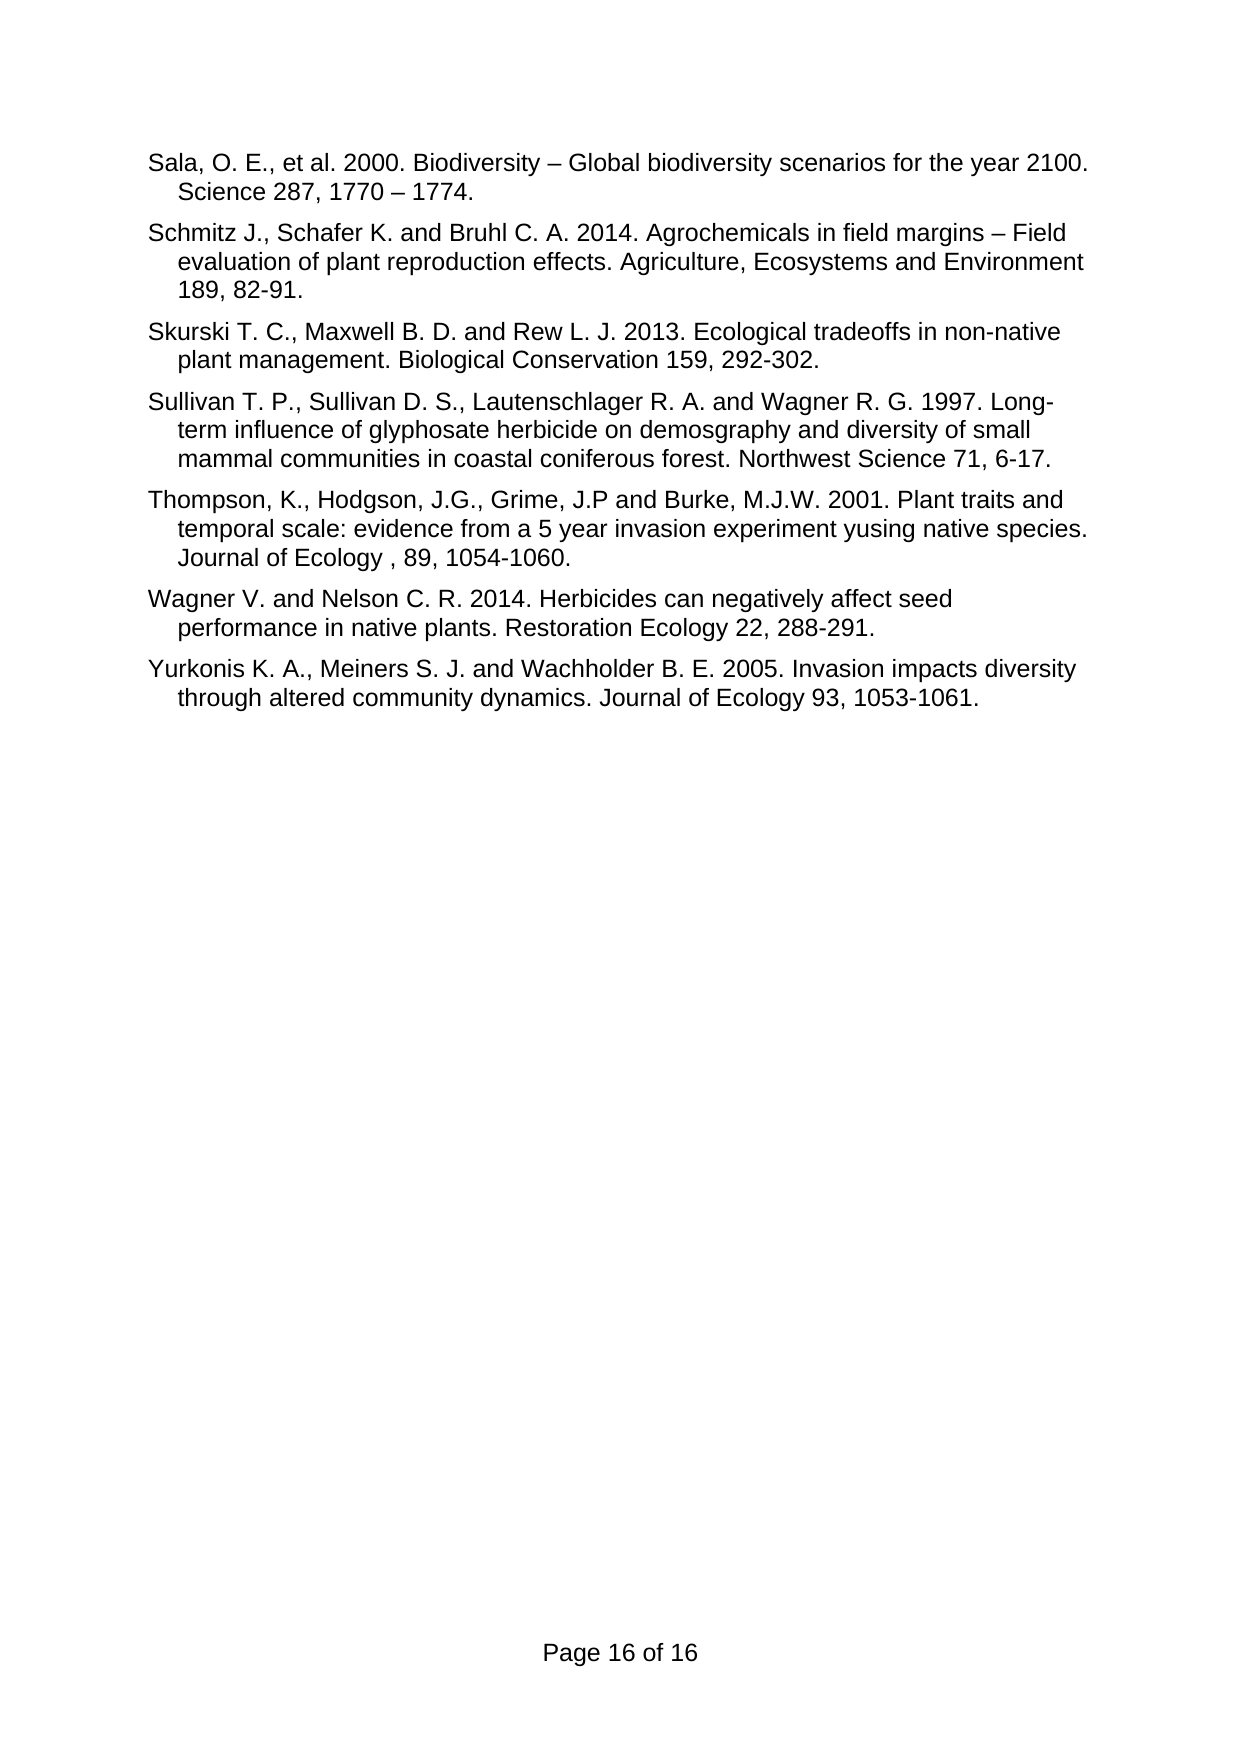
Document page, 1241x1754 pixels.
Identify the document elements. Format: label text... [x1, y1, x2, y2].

text Sala, O. E., et al. 2000. Biodiversity – Global biodiversity scenarios for the year 2100. Science 287, 1770 – 1774. [148, 148, 1092, 205]
text Sullivan T. P., Sullivan D. S., Lautenschlager R. A. and Wagner R. G. 1997. Long-term influence of glyphosate herbicide on demosgraphy and diversity of small mammal communities in coastal coniferous forest. Northwest Science 71, 6-17. [148, 386, 1092, 473]
text Wagner V. and Nelson C. R. 2014. Herbicides can negatively affect seed performance in native plants. Restoration Ecology 22, 288-291. [148, 584, 1092, 641]
text Schmitz J., Schafer K. and Bruhl C. A. 2014. Agrochemicals in field margins – Field evaluation of plant reproduction effects. Agriculture, Ecosystems and Environment 189, 82-91. [148, 218, 1092, 304]
text Skurski T. C., Maxwell B. D. and Rew L. J. 2013. Ecological tradeoffs in non-native plant management. Biological Conservation 159, 292-302. [148, 316, 1092, 374]
text Yurkonis K. A., Meiners S. J. and Wachholder B. E. 2005. Invasion impacts diversity through altered community dynamics. Journal of Ecology 93, 1053-1061. [148, 654, 1092, 711]
text Thompson, K., Hodgson, J.G., Grime, J.P and Burke, M.J.W. 2001. Plant traits and temporal scale: evidence from a 5 year invasion experiment yusing native species. Journal of Ecology , 89, 1054-1060. [148, 485, 1092, 571]
